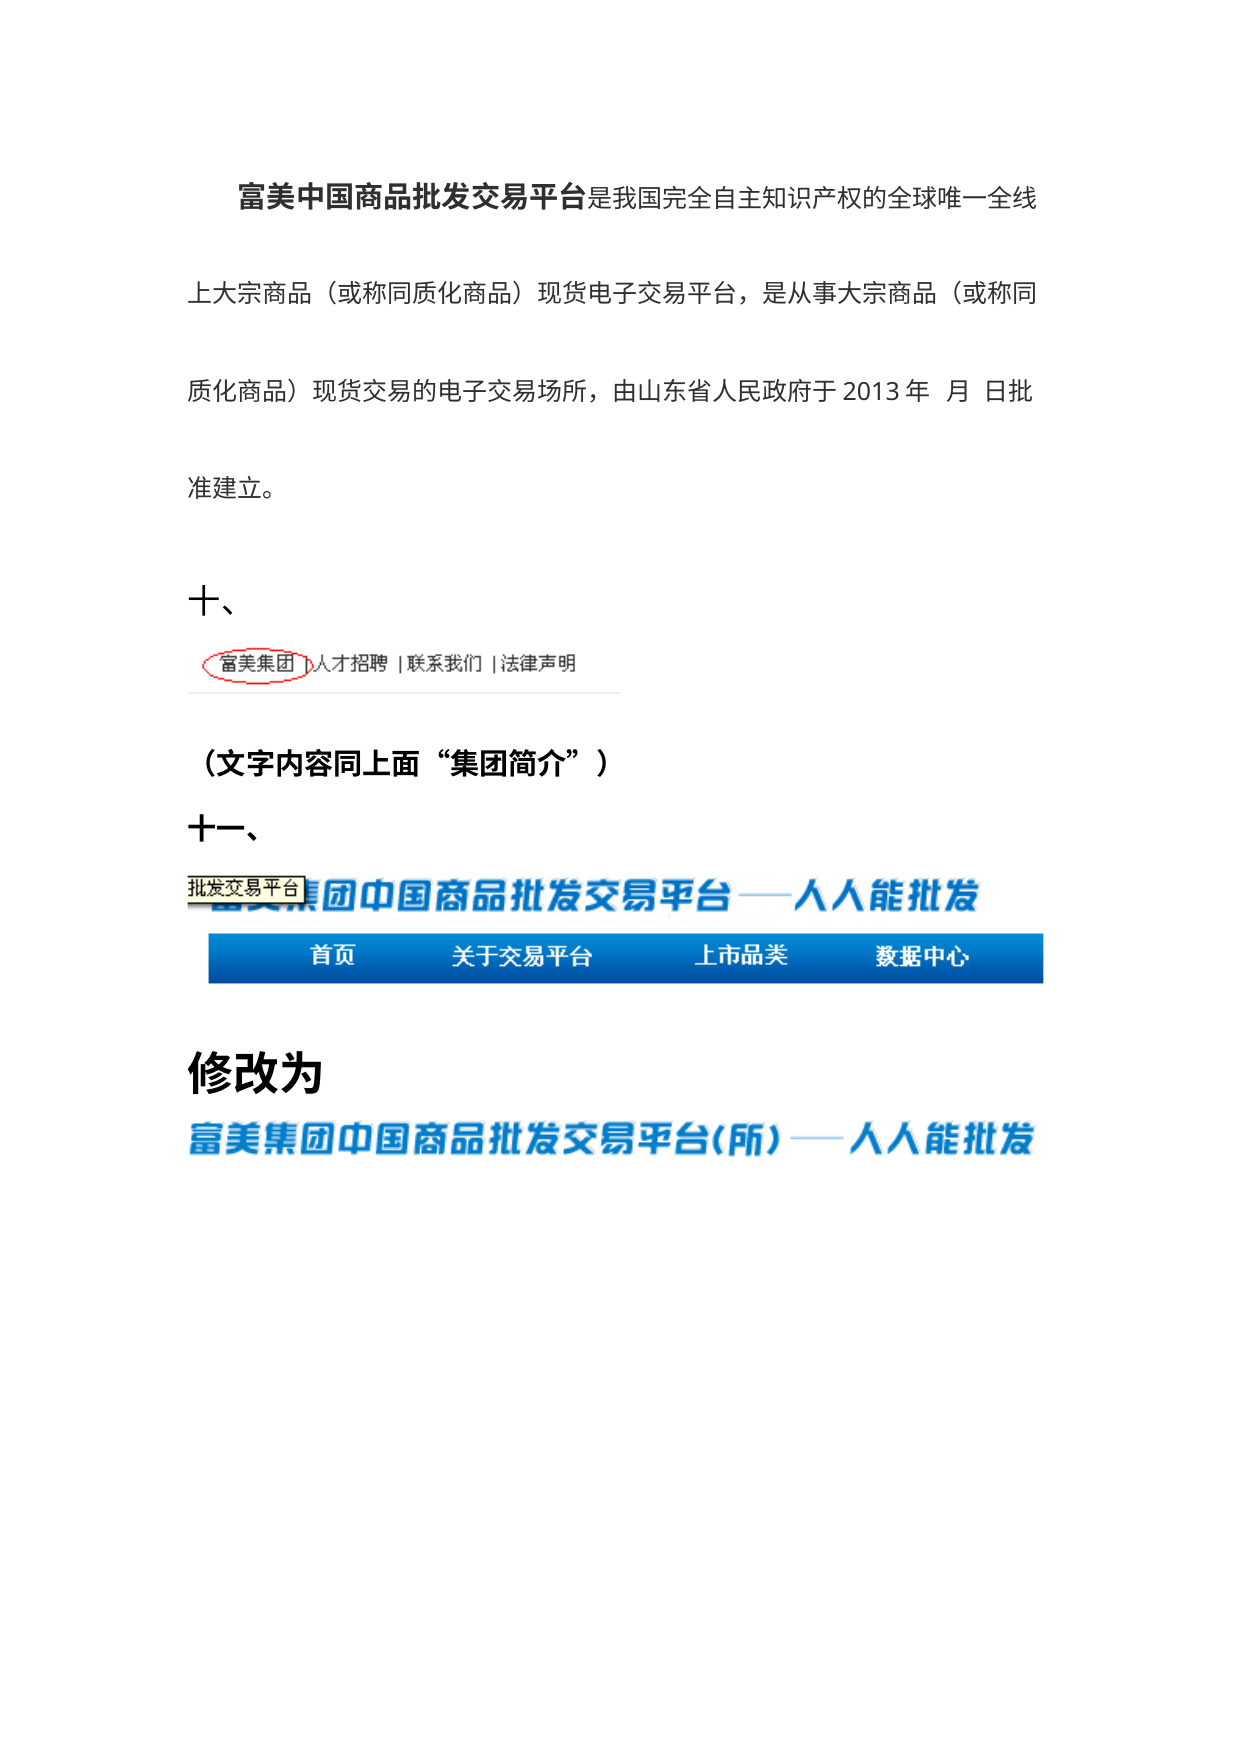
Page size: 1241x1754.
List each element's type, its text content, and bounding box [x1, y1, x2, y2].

picture [187, 631, 622, 694]
text （文字内容同上面“集团简介”） [187, 729, 1053, 794]
text 十一、 [187, 794, 1053, 859]
text 修改为 [187, 1022, 1053, 1119]
picture [187, 1119, 1038, 1160]
picture [187, 859, 1044, 993]
text 十、 [187, 567, 1053, 632]
text 富美中国商品批发交易平台是我国完全自主知识产权的全球唯一全线上大宗商品（或称同质化商品）现货电子交易平台，是从事大宗商品（或称同质化商品）现货交易的电子交易场所，由山东省人民政府于2013年 月 日批准建立。 [187, 162, 1053, 519]
